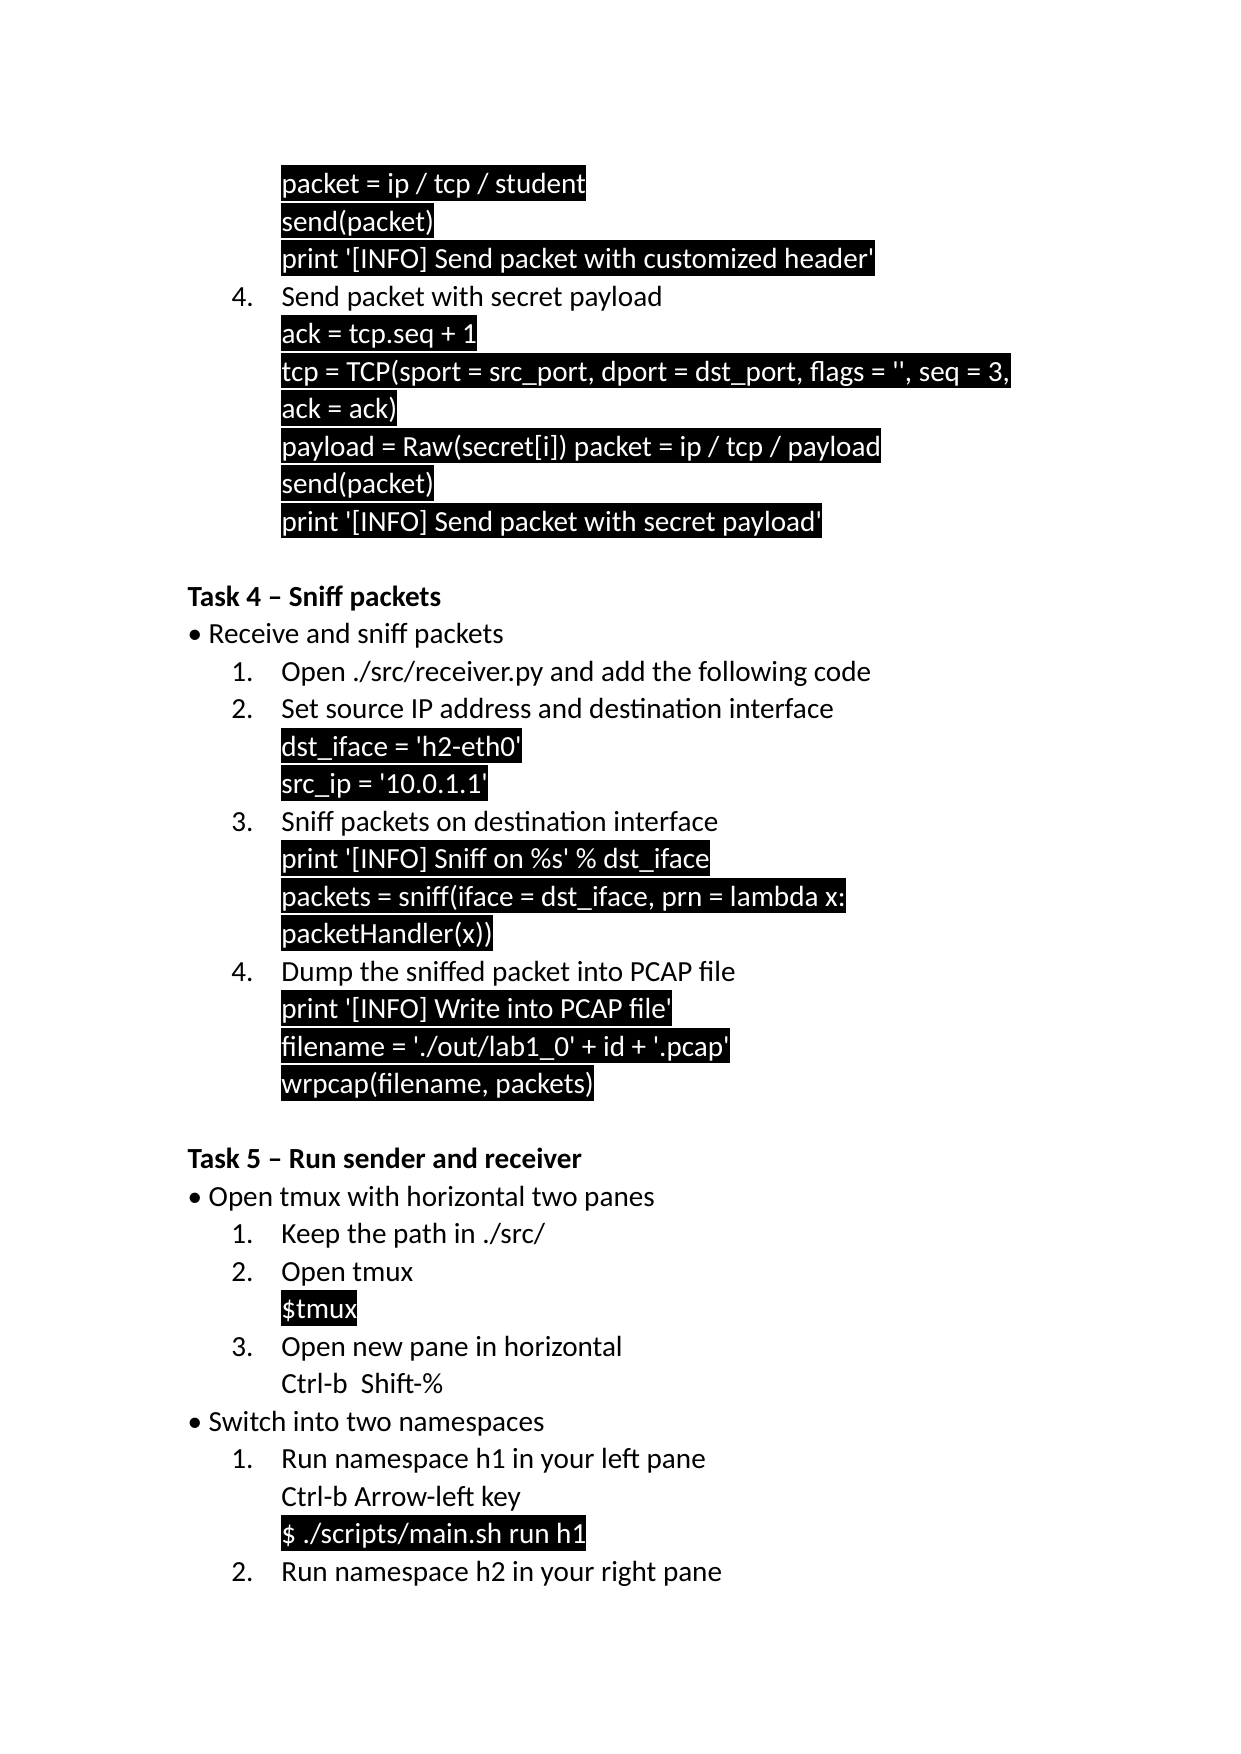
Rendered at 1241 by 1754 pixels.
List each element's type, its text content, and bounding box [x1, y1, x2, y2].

list Ctrl-b Shift-% [281, 1364, 1053, 1402]
list filename = './out/lab1_0' + id + '.pcap' [281, 1027, 1053, 1064]
list Open new pane in horizontal [231, 1327, 1053, 1364]
list Send packet with secret payload [231, 277, 1053, 314]
list print '[INFO] Write into PCAP file' [281, 989, 1053, 1027]
list Open ./src/receiver.py and add the following code [231, 652, 1053, 689]
list Run namespace h2 in your right pane [231, 1552, 1053, 1589]
list print '[INFO] Send packet with secret payload' [281, 502, 1053, 539]
list print '[INFO] Sniff on %s' % dst_iface [281, 839, 1053, 877]
list src_ip = '10.0.1.1' [281, 764, 1053, 802]
list Open tmux [231, 1252, 1053, 1289]
list Keep the path in ./src/ [231, 1214, 1053, 1252]
list packets = sniff(iface = dst_iface, prn = lambda x: packetHandler(x)) [281, 877, 1053, 952]
list packet = ip / tcp / student [281, 164, 1053, 202]
list Run namespace h1 in your left pane [231, 1439, 1053, 1477]
list print '[INFO] Send packet with customized header' [281, 239, 1053, 277]
list ack = tcp.seq + 1 [281, 314, 1053, 352]
list dst_iface = 'h2-eth0' [281, 727, 1053, 764]
list $tmux [281, 1289, 1053, 1327]
text • Open tmux with horizontal two panes [187, 1177, 1053, 1214]
text Task 5 – Run sender and receiver [187, 1139, 1053, 1177]
text • Receive and sniff packets [187, 614, 1053, 652]
list send(packet) [281, 464, 1053, 502]
list tcp = TCP(sport = src_port, dport = dst_port, flags = '', seq = 3, ack = ack) [281, 352, 1053, 427]
text • Switch into two namespaces [187, 1402, 1053, 1439]
list Set source IP address and destination interface [231, 689, 1053, 727]
list Dump the sniffed packet into PCAP file [231, 952, 1053, 989]
list Sniff packets on destination interface [231, 802, 1053, 839]
list send(packet) [281, 202, 1053, 239]
text Task 4 – Sniff packets [187, 577, 1053, 614]
list payload = Raw(secret[i]) packet = ip / tcp / payload [281, 427, 1053, 464]
list Ctrl-b Arrow-left key [281, 1477, 1053, 1514]
list wrpcap(filename, packets) [281, 1064, 1053, 1102]
list $ ./scripts/main.sh run h1 [281, 1514, 1053, 1552]
